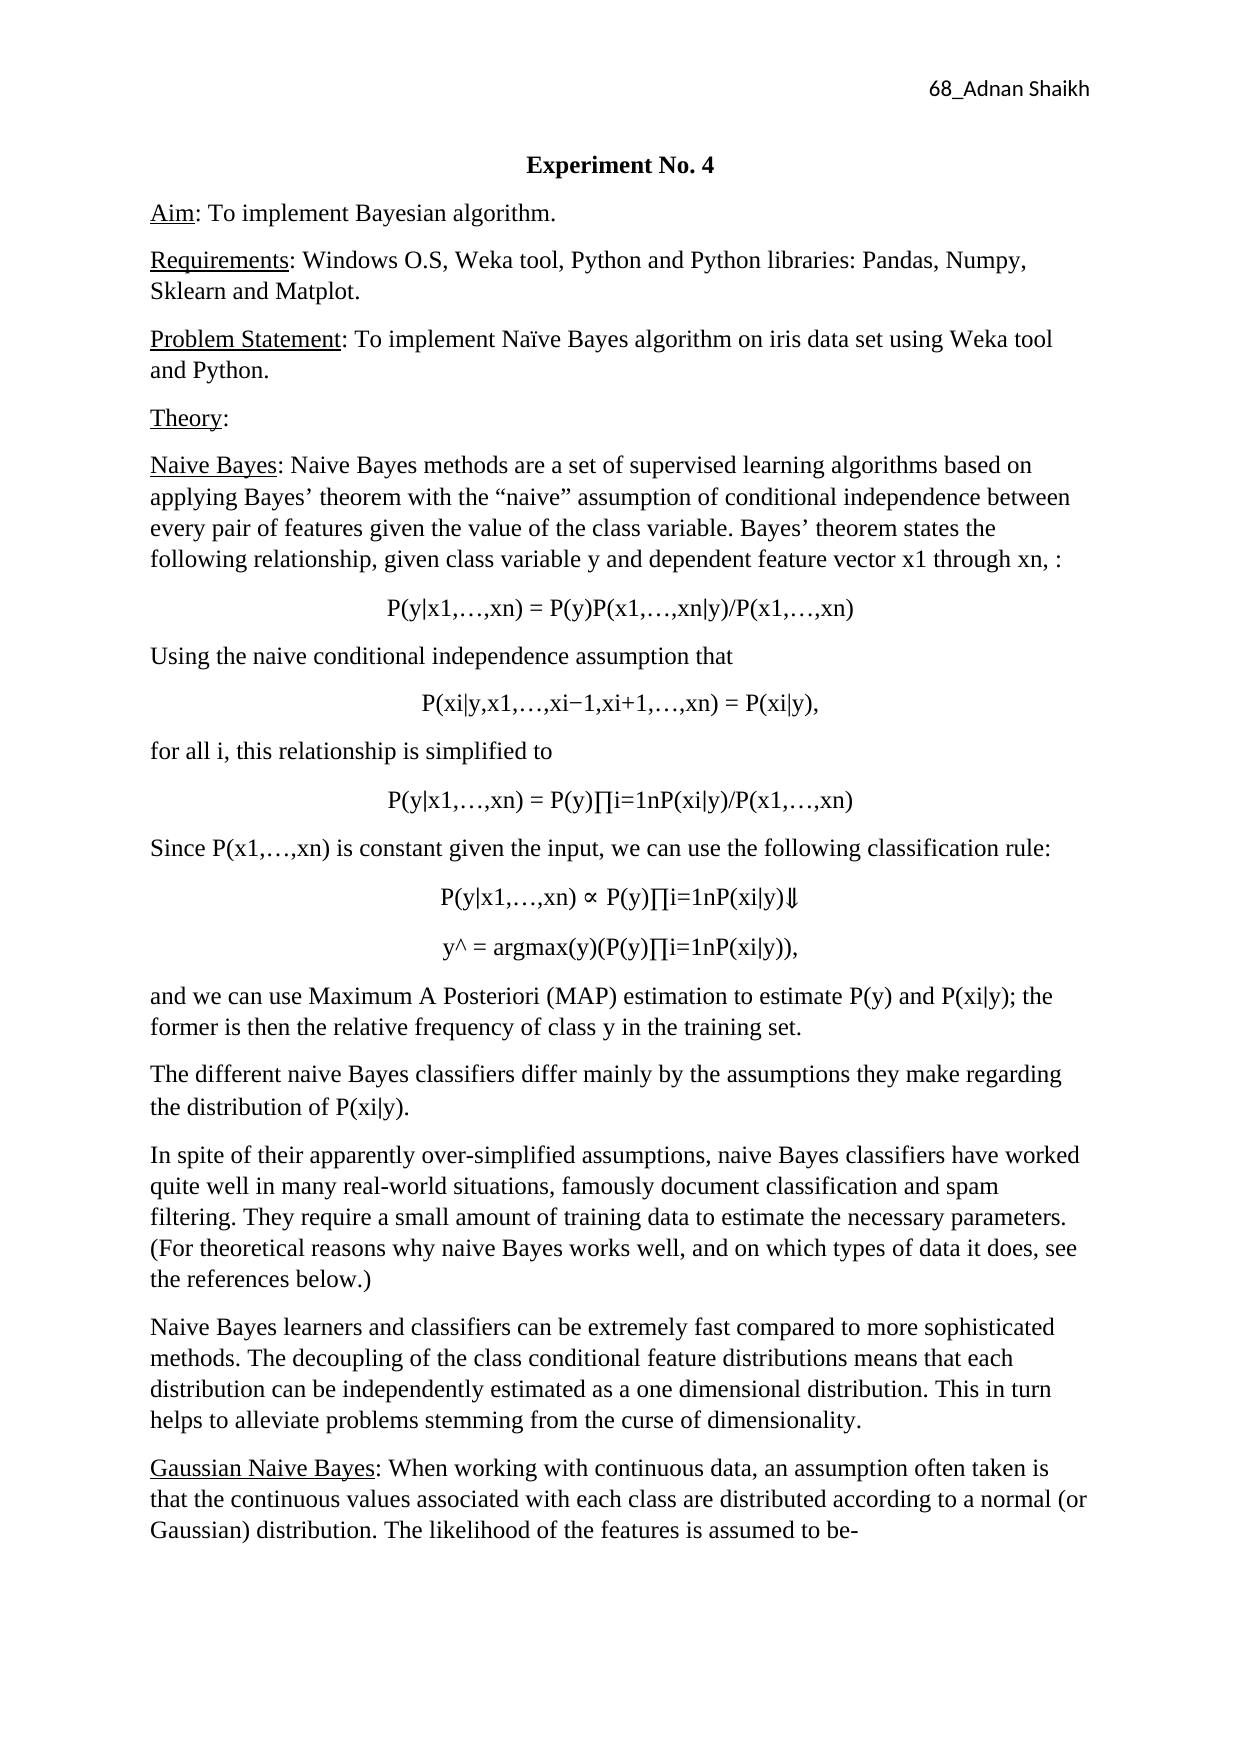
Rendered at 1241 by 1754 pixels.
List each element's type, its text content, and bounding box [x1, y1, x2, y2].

text P(y∣x1,…,xn) ∝ P(y)∏i=1nP(xi∣y)⇓ [150, 881, 1090, 911]
text P(y∣x1,…,xn) = P(y)P(x1,…,xn∣y)/P(x1,…,xn) [150, 591, 1090, 622]
text Experiment No. 4 [150, 150, 1090, 179]
text for all i, this relationship is simplified to [150, 736, 1090, 765]
text Using the naive conditional independence assumption that [150, 641, 1090, 669]
text Requirements: Windows O.S, Weka tool, Python and Python libraries: Pandas, Numpy, Sklearn and Matplot. [150, 245, 1090, 305]
text Theory: [150, 403, 1090, 432]
text P(y∣x1,…,xn) = P(y)∏i=1nP(xi∣y)/P(x1,…,xn) [150, 784, 1090, 814]
text Since P(x1,…,xn) is constant given the input, we can use the following classification rule: [150, 833, 1090, 862]
text In spite of their apparently over-simplified assumptions, naive Bayes classifiers have worked quite well in many real-world situations, famously document classification and spam filtering. They require a small amount of training data to estimate the necessary parameters. (For theoretical reasons why naive Bayes works well, and on which types of data it does, see the references below.) [150, 1140, 1090, 1293]
text Aim: To implement Bayesian algorithm. [150, 198, 1090, 226]
text y^ = argmax(y)(P(y)∏i=1nP(xi∣y)), [150, 930, 1090, 960]
text Naive Bayes learners and classifiers can be extremely fast compared to more sophisticated methods. The decoupling of the class conditional feature distributions means that each distribution can be independently estimated as a one dimensional distribution. This in turn helps to alleviate problems stemming from the curse of dimensionality. [150, 1312, 1090, 1434]
text Naive Bayes: Naive Bayes methods are a set of supervised learning algorithms based on applying Bayes’ theorem with the “naive” assumption of conditional independence between every pair of features given the value of the class variable. Bayes’ theorem states the following relationship, given class variable y and dependent feature vector x1 through xn, : [150, 451, 1090, 572]
text Gaussian Naive Bayes: When working with continuous data, an assumption often taken is that the continuous values associated with each class are distributed according to a normal (or Gaussian) distribution. The likelihood of the features is assumed to be- [150, 1453, 1090, 1543]
text Problem Statement: To implement Naïve Bayes algorithm on iris data set using Weka tool and Python. [150, 324, 1090, 384]
text and we can use Maximum A Posteriori (MAP) estimation to estimate P(y) and P(xi∣y); the former is then the relative frequency of class y in the training set. [150, 979, 1090, 1041]
text The different naive Bayes classifiers differ mainly by the assumptions they make regarding the distribution of P(xi∣y). [150, 1059, 1090, 1121]
text P(xi|y,x1,…,xi−1,xi+1,…,xn) = P(xi|y), [150, 688, 1090, 717]
